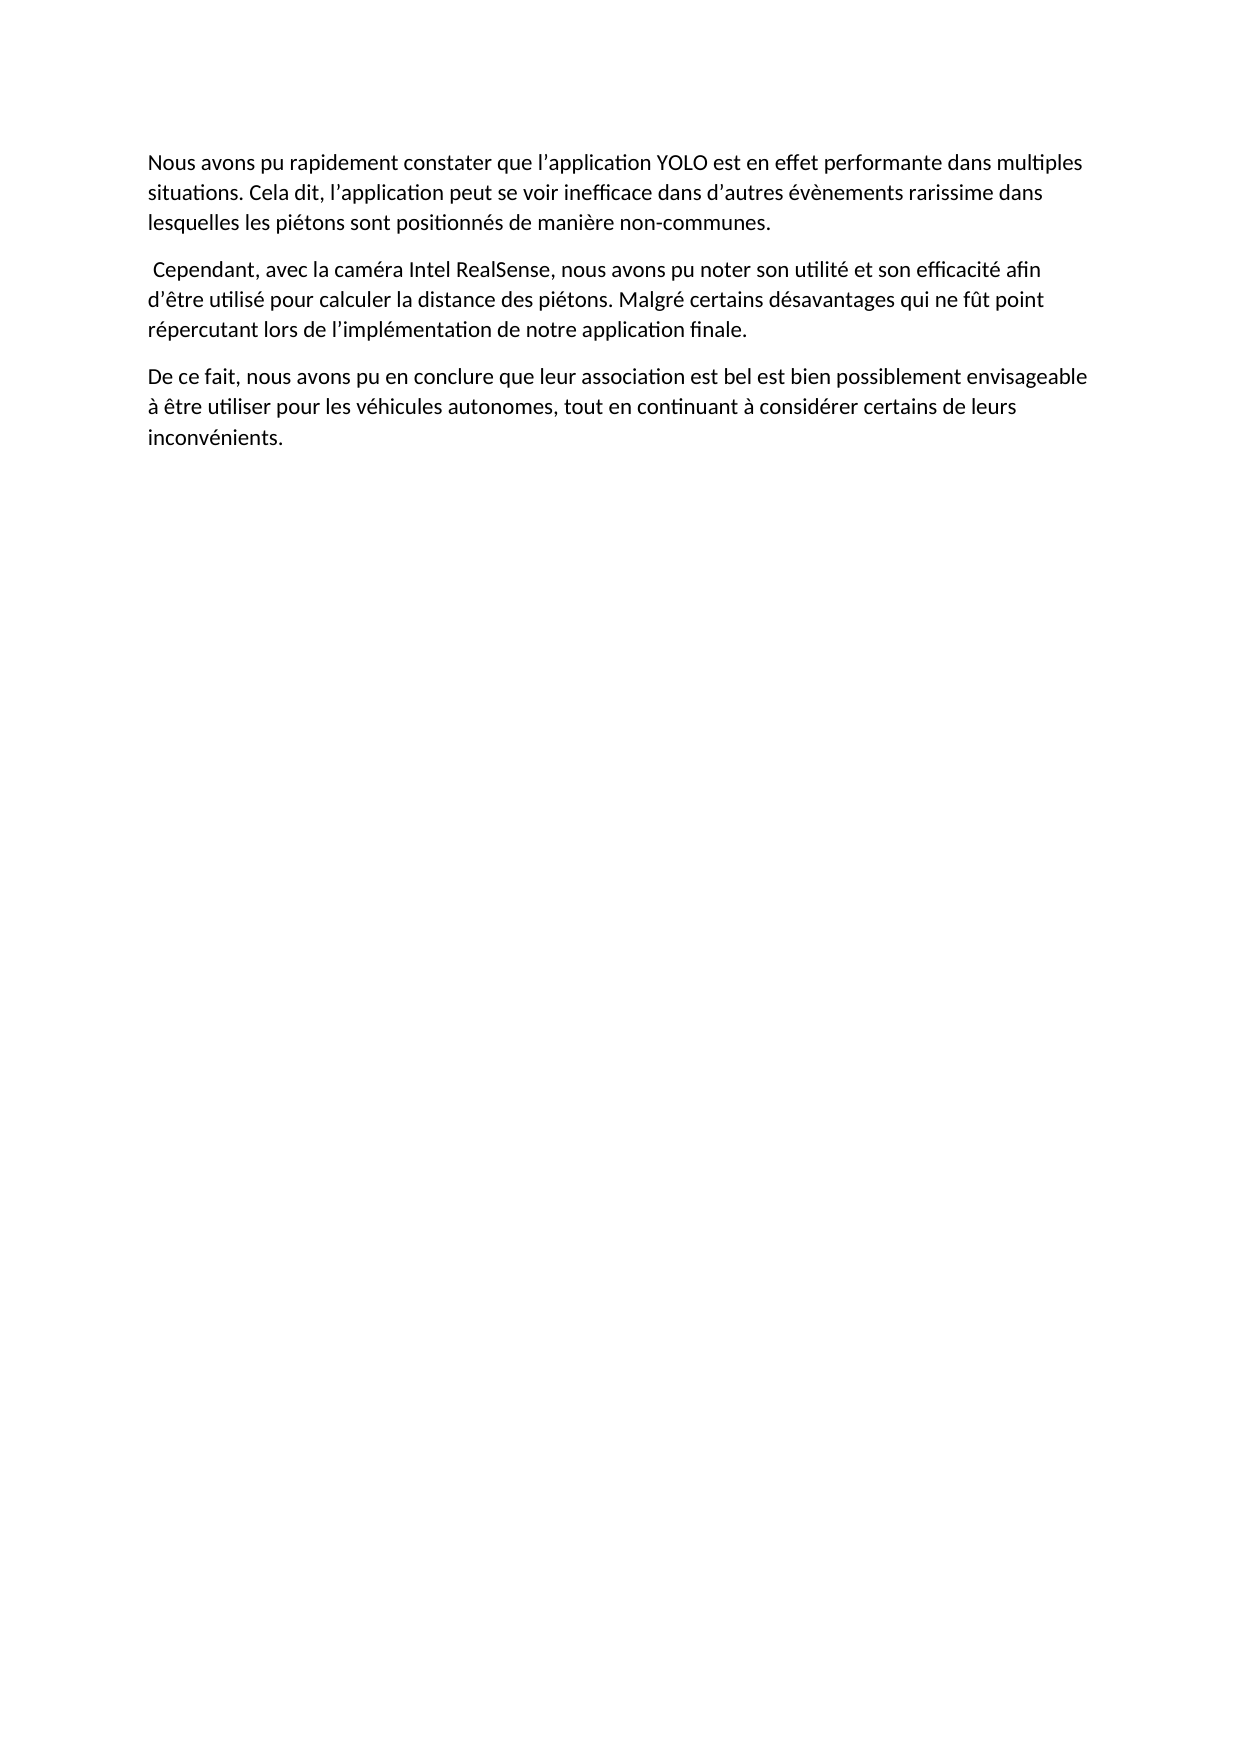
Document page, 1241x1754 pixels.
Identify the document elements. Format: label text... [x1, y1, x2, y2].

text De ce fait, nous avons pu en conclure que leur association est bel est bien possiblement envisageable à être utiliser pour les véhicules autonomes, tout en continuant à considérer certains de leurs inconvénients. [148, 362, 1093, 451]
text Nous avons pu rapidement constater que l’application YOLO est en effet performante dans multiples situations. Cela dit, l’application peut se voir inefficace dans d’autres évènements rarissime dans lesquelles les piétons sont positionnés de manière non-communes. [148, 148, 1093, 236]
text Cependant, avec la caméra Intel RealSense, nous avons pu noter son utilité et son efficacité afin d’être utilisé pour calculer la distance des piétons. Malgré certains désavantages qui ne fût point répercutant lors de l’implémentation de notre application finale. [148, 255, 1093, 343]
